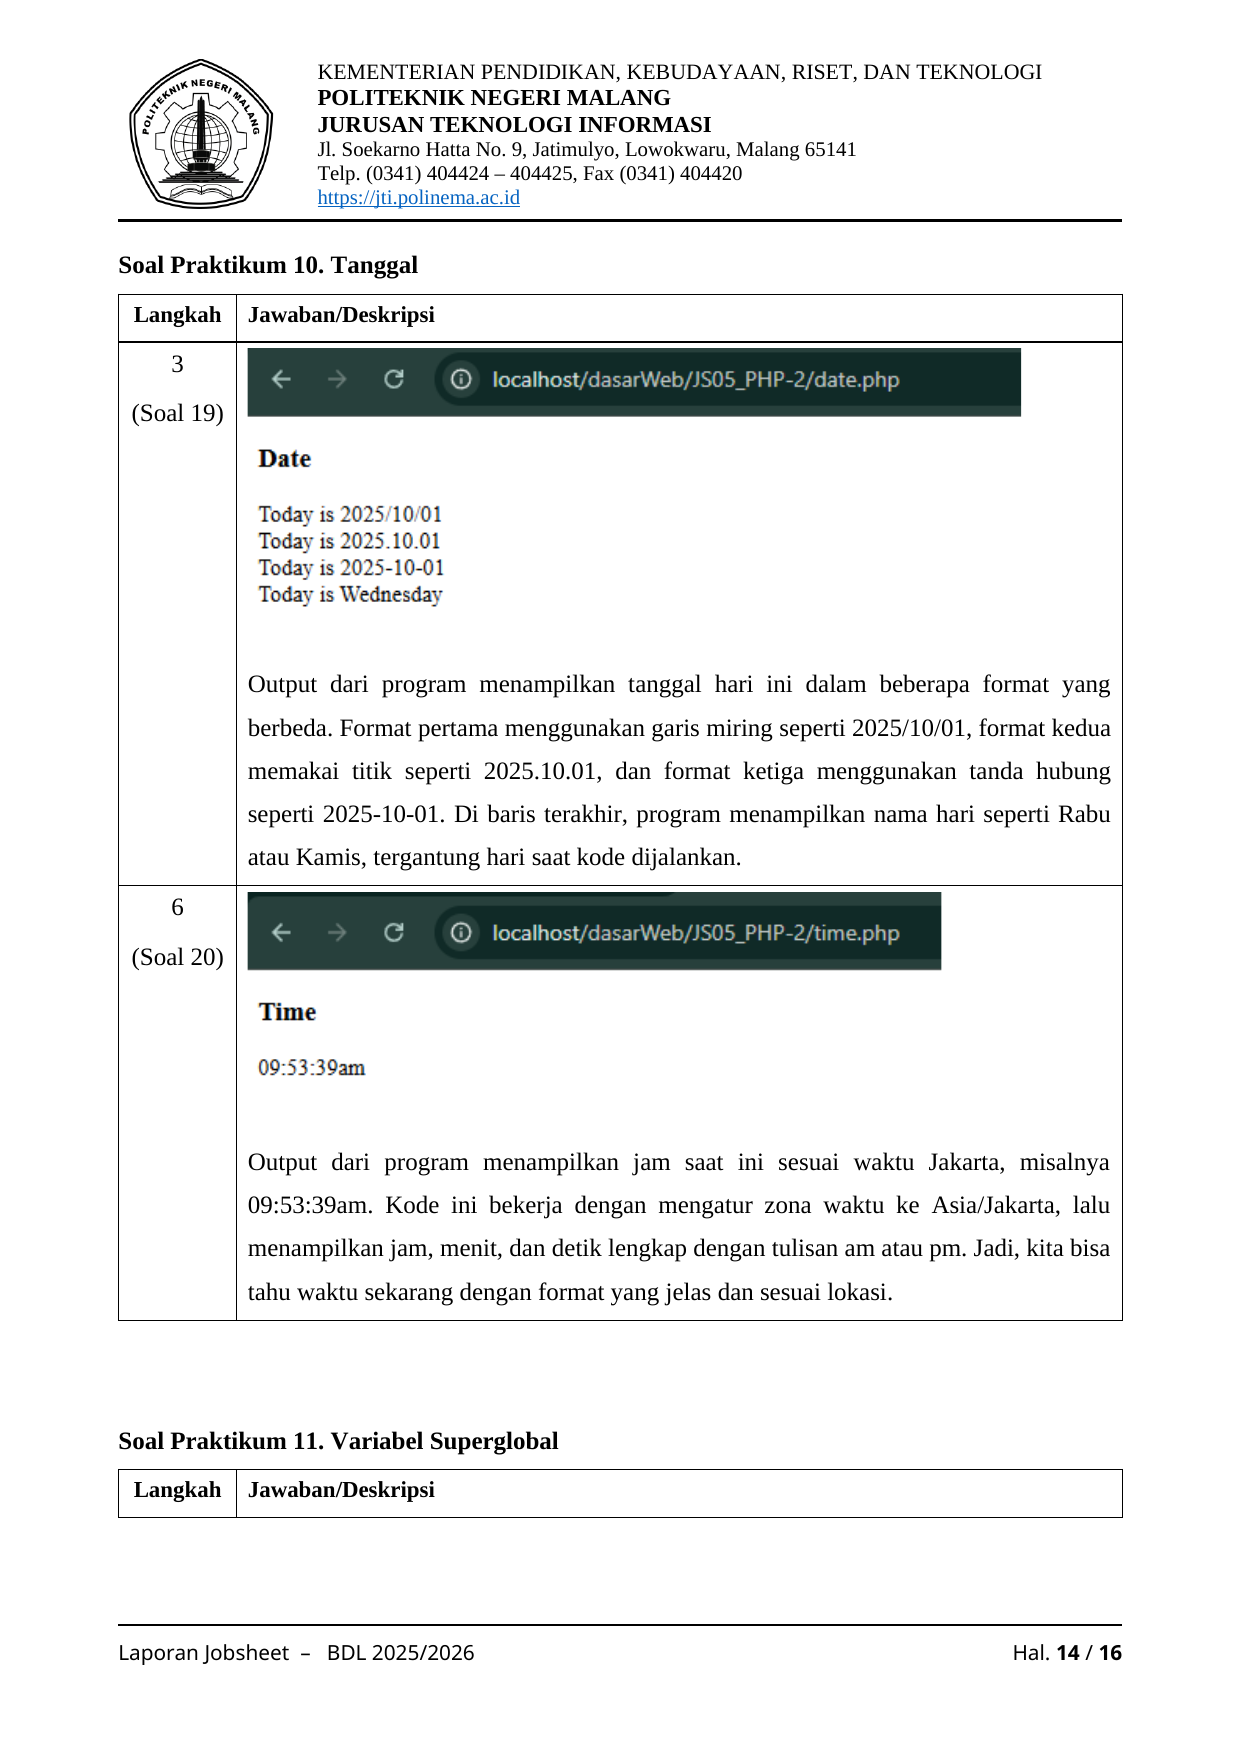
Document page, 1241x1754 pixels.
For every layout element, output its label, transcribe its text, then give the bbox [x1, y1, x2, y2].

table_cell 6 (Soal 20) [119, 886, 236, 1320]
picture [129, 59, 275, 209]
table_cell Output dari program menampilkan tanggal hari ini dalam beberapa format yang berbeda. Format pertama menggunakan garis miring seperti 2025/10/01, format kedua memakai titik seperti 2025.10.01, dan format ketiga menggunakan tanda hubung seperti 2025-10-01. Di baris terakhir, program menampilkan nama hari seperti Rabu atau Kamis, tergantung hari saat kode dijalankan. [237, 343, 1122, 885]
text Soal Praktikum 11. Variabel Superglobal [118, 1426, 1122, 1454]
table_header Langkah [119, 295, 236, 341]
picture [247, 892, 942, 1127]
picture [247, 348, 1022, 649]
text Soal Praktikum 10. Tanggal [118, 250, 1122, 279]
table_header Langkah [119, 1470, 236, 1517]
table_cell 3 (Soal 19) [119, 343, 236, 885]
table_header Jawaban/Deskripsi [237, 295, 1122, 341]
table_header Jawaban/Deskripsi [237, 1470, 1122, 1517]
table_cell Output dari program menampilkan jam saat ini sesuai waktu Jakarta, misalnya 09:53:39am. Kode ini bekerja dengan mengatur zona waktu ke Asia/Jakarta, lalu menampilkan jam, menit, dan detik lengkap dengan tulisan am atau pm. Jadi, kita bisa tahu waktu sekarang dengan format yang jelas dan sesuai lokasi. [237, 886, 1122, 1320]
